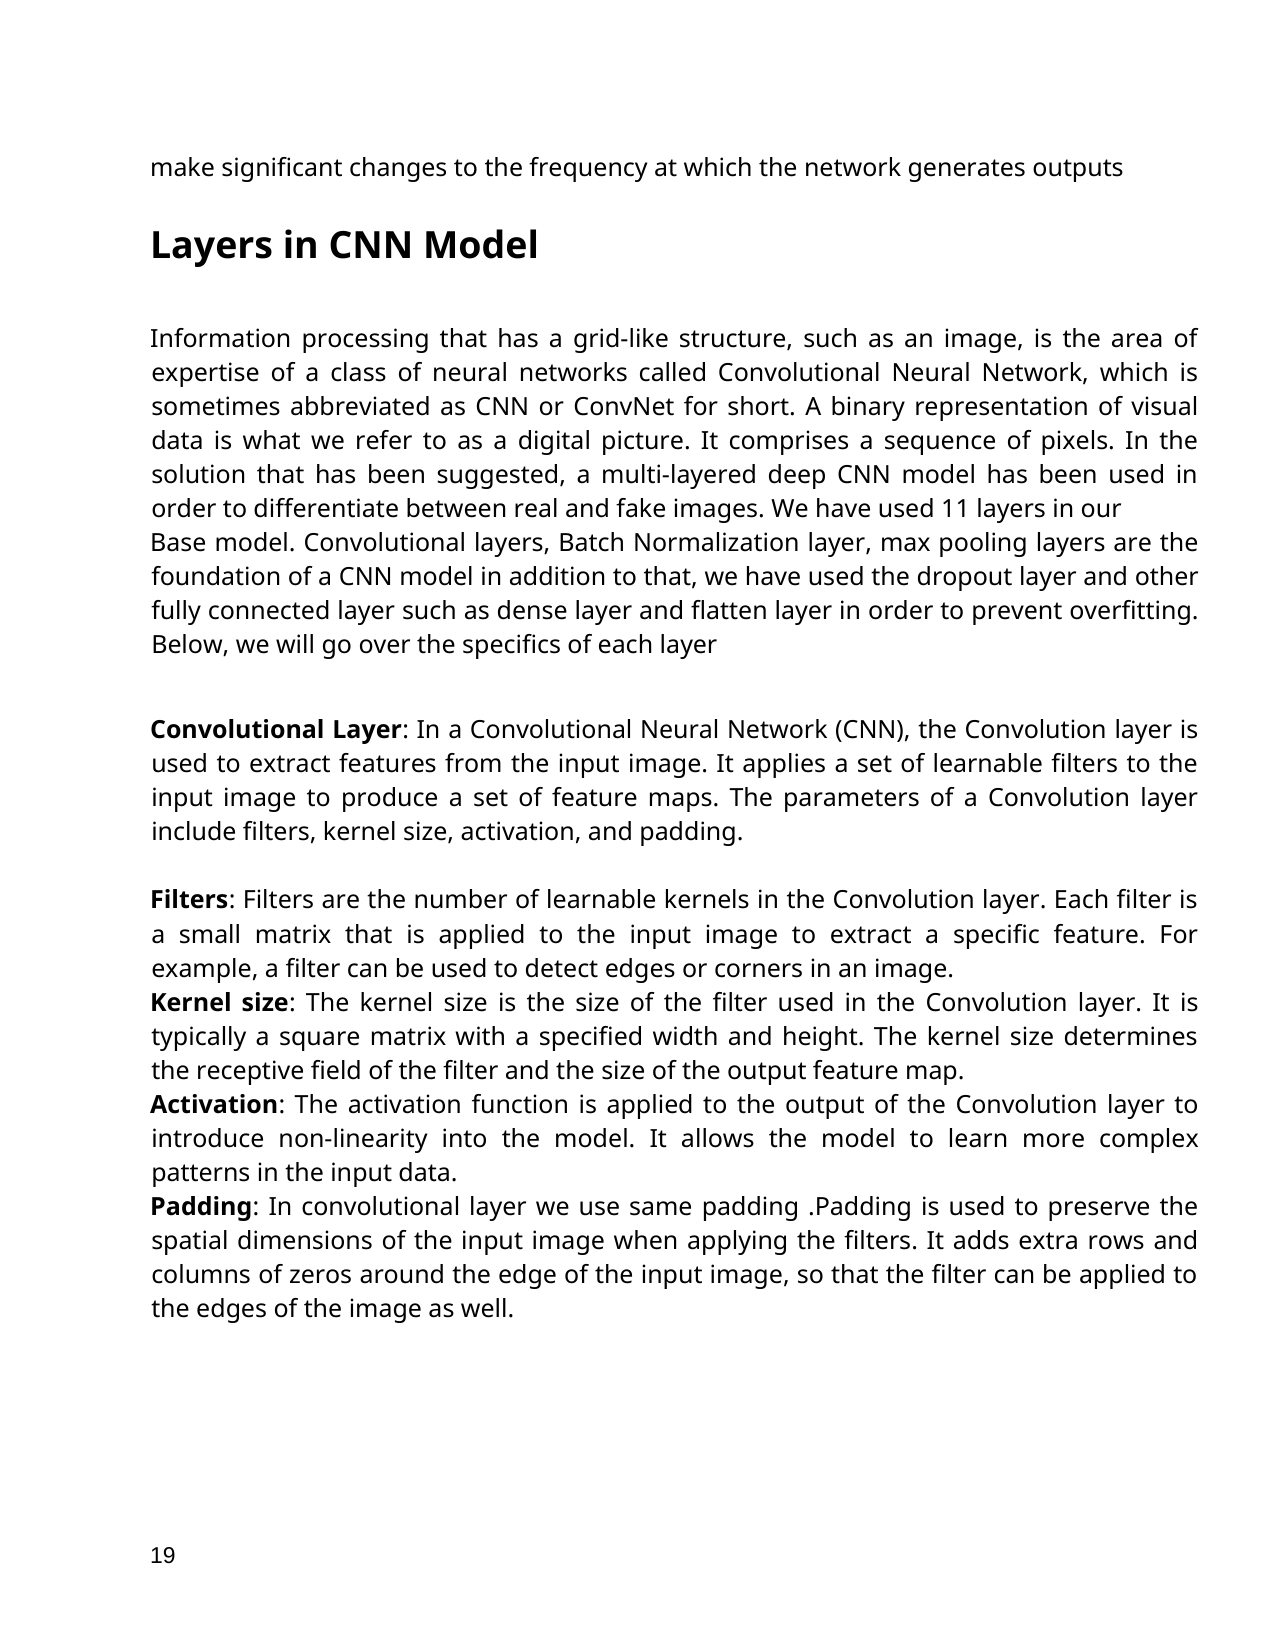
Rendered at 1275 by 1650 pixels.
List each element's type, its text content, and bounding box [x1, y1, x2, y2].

text Filters: Filters are the number of learnable kernels in the Convolution layer. Each filter is a small matrix that is applied to the input image to extract a specific feature. For example, a filter can be used to detect edges or corners in an image. [150, 882, 1200, 984]
text Kernel size: The kernel size is the size of the filter used in the Convolution layer. It is typically a square matrix with a specified width and height. The kernel size determines the receptive field of the filter and the size of the output feature map. [150, 984, 1200, 1087]
text Activation: The activation function is applied to the output of the Convolution layer to introduce non-linearity into the model. It allows the model to learn more complex patterns in the input data. [150, 1087, 1200, 1189]
text Base model. Convolutional layers, Batch Normalization layer, max pooling layers are the foundation of a CNN model in addition to that, we have used the dropout layer and other fully connected layer such as dense layer and flatten layer in order to prevent overfitting. Below, we will go over the specifics of each layer [150, 524, 1200, 661]
text Padding: In convolutional layer we use same padding .Padding is used to preserve the spatial dimensions of the input image when applying the filters. It adds extra rows and columns of zeros around the edge of the input image, so that the filter can be applied to the edges of the image as well. [150, 1189, 1200, 1325]
text Convolutional Layer: In a Convolutional Neural Network (CNN), the Convolution layer is used to extract features from the input image. It applies a set of learnable filters to the input image to produce a set of feature maps. The parameters of a Convolution layer include filters, kernel size, activation, and padding. [150, 712, 1200, 848]
text make significant changes to the frequency at which the network generates outputs [150, 150, 1200, 184]
text Layers in CNN Model [150, 218, 1200, 269]
text Information processing that has a grid-like structure, such as an image, is the area of expertise of a class of neural networks called Convolutional Neural Network, which is sometimes abbreviated as CNN or ConvNet for short. A binary representation of visual data is what we refer to as a digital picture. It comprises a sequence of pixels. In the solution that has been suggested, a multi-layered deep CNN model has been used in order to differentiate between real and fake images. We have used 11 layers in our [150, 320, 1200, 524]
